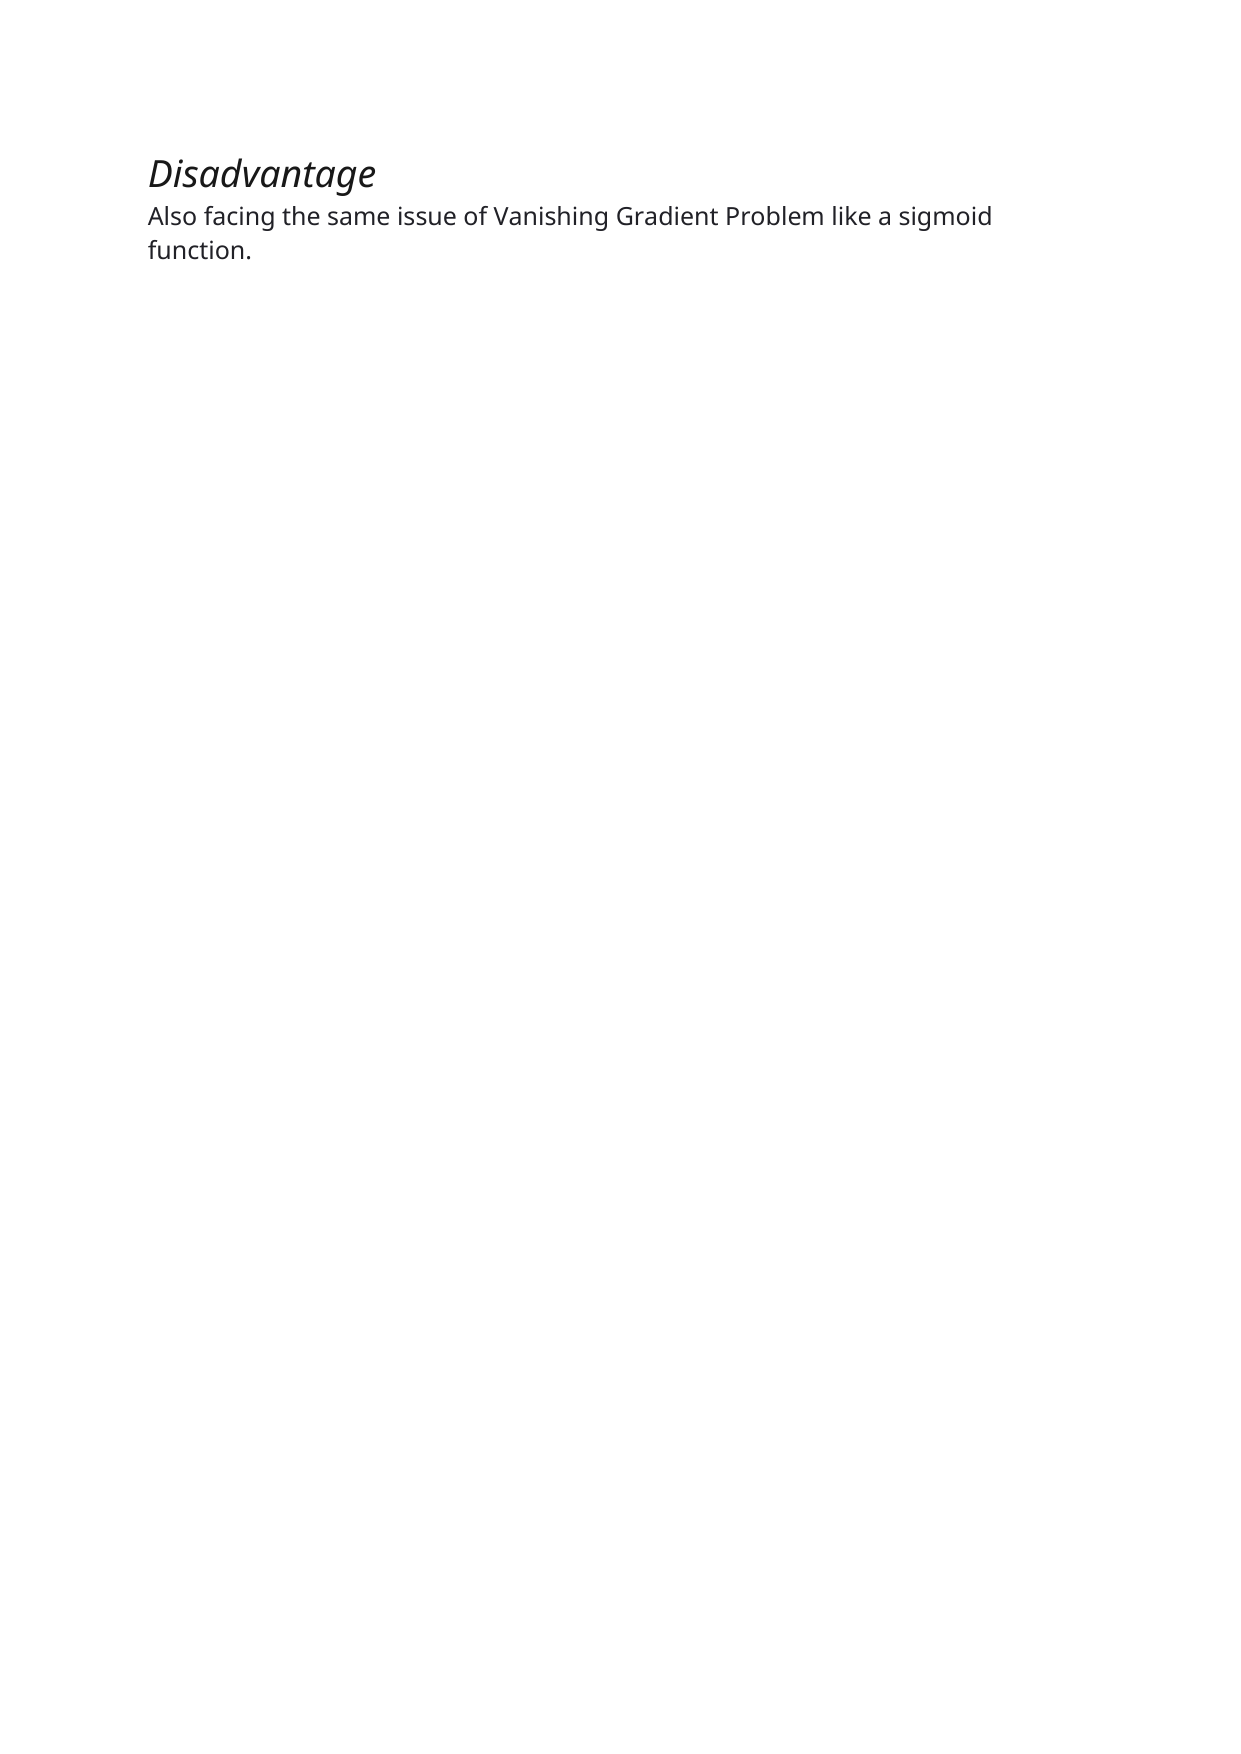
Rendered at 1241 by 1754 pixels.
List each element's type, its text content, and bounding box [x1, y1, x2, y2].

text Also facing the same issue of Vanishing Gradient Problem like a sigmoid function. [252, 199, 1093, 267]
subtitle Disadvantage [148, 148, 1093, 199]
